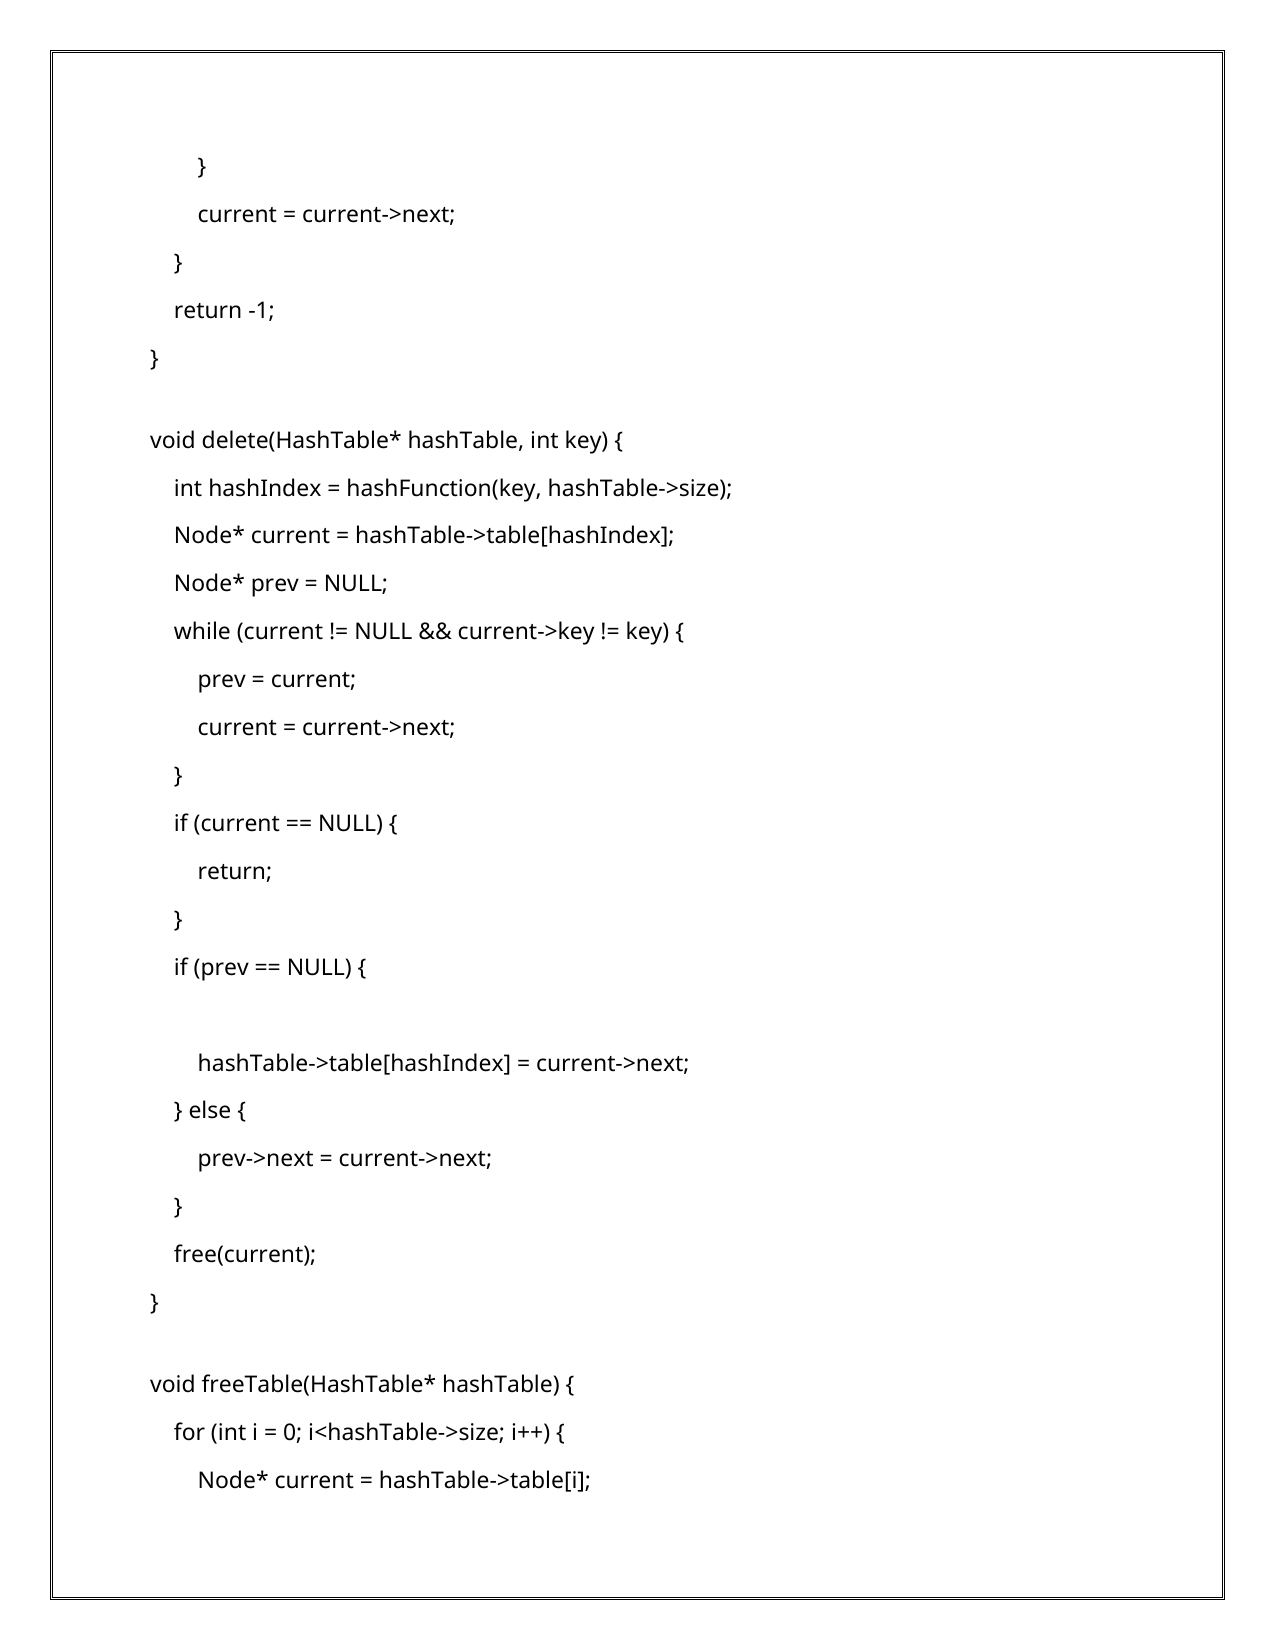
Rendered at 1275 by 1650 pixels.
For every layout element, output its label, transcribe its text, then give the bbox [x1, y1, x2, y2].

text return -1; [150, 294, 1125, 325]
text } [150, 246, 1125, 277]
text free(current); [150, 1238, 1125, 1269]
text while (current != NULL && current->key != key) { [150, 615, 1125, 647]
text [150, 472, 1125, 503]
text prev = current; [150, 663, 1125, 694]
text void delete(HashTable* hashTable, int key) { [150, 424, 1125, 455]
text return; [150, 855, 1125, 886]
text } [150, 1190, 1125, 1222]
text void freeTable(HashTable* hashTable) { [150, 1368, 1125, 1399]
text if (current == NULL) { [150, 807, 1125, 838]
text hashTable->table[hashIndex] = current->next; [150, 1047, 1125, 1078]
text Node* prev = NULL; [150, 567, 1125, 599]
text prev->next = current->next; [150, 1142, 1125, 1174]
text if (prev == NULL) { [150, 951, 1125, 982]
text } [150, 150, 1125, 181]
text } [150, 1286, 1125, 1317]
text Node* current = hashTable->table[i]; [150, 1464, 1125, 1495]
text } [150, 759, 1125, 790]
text Node* current = hashTable->table[hashIndex]; [150, 519, 1125, 551]
text current = current->next; [150, 711, 1125, 742]
text current = current->next; [150, 198, 1125, 229]
text } [150, 903, 1125, 934]
text for (int i = 0; i<hashTable->size; i++) { [150, 1416, 1125, 1447]
text } else { [150, 1094, 1125, 1126]
text } [150, 342, 1125, 373]
